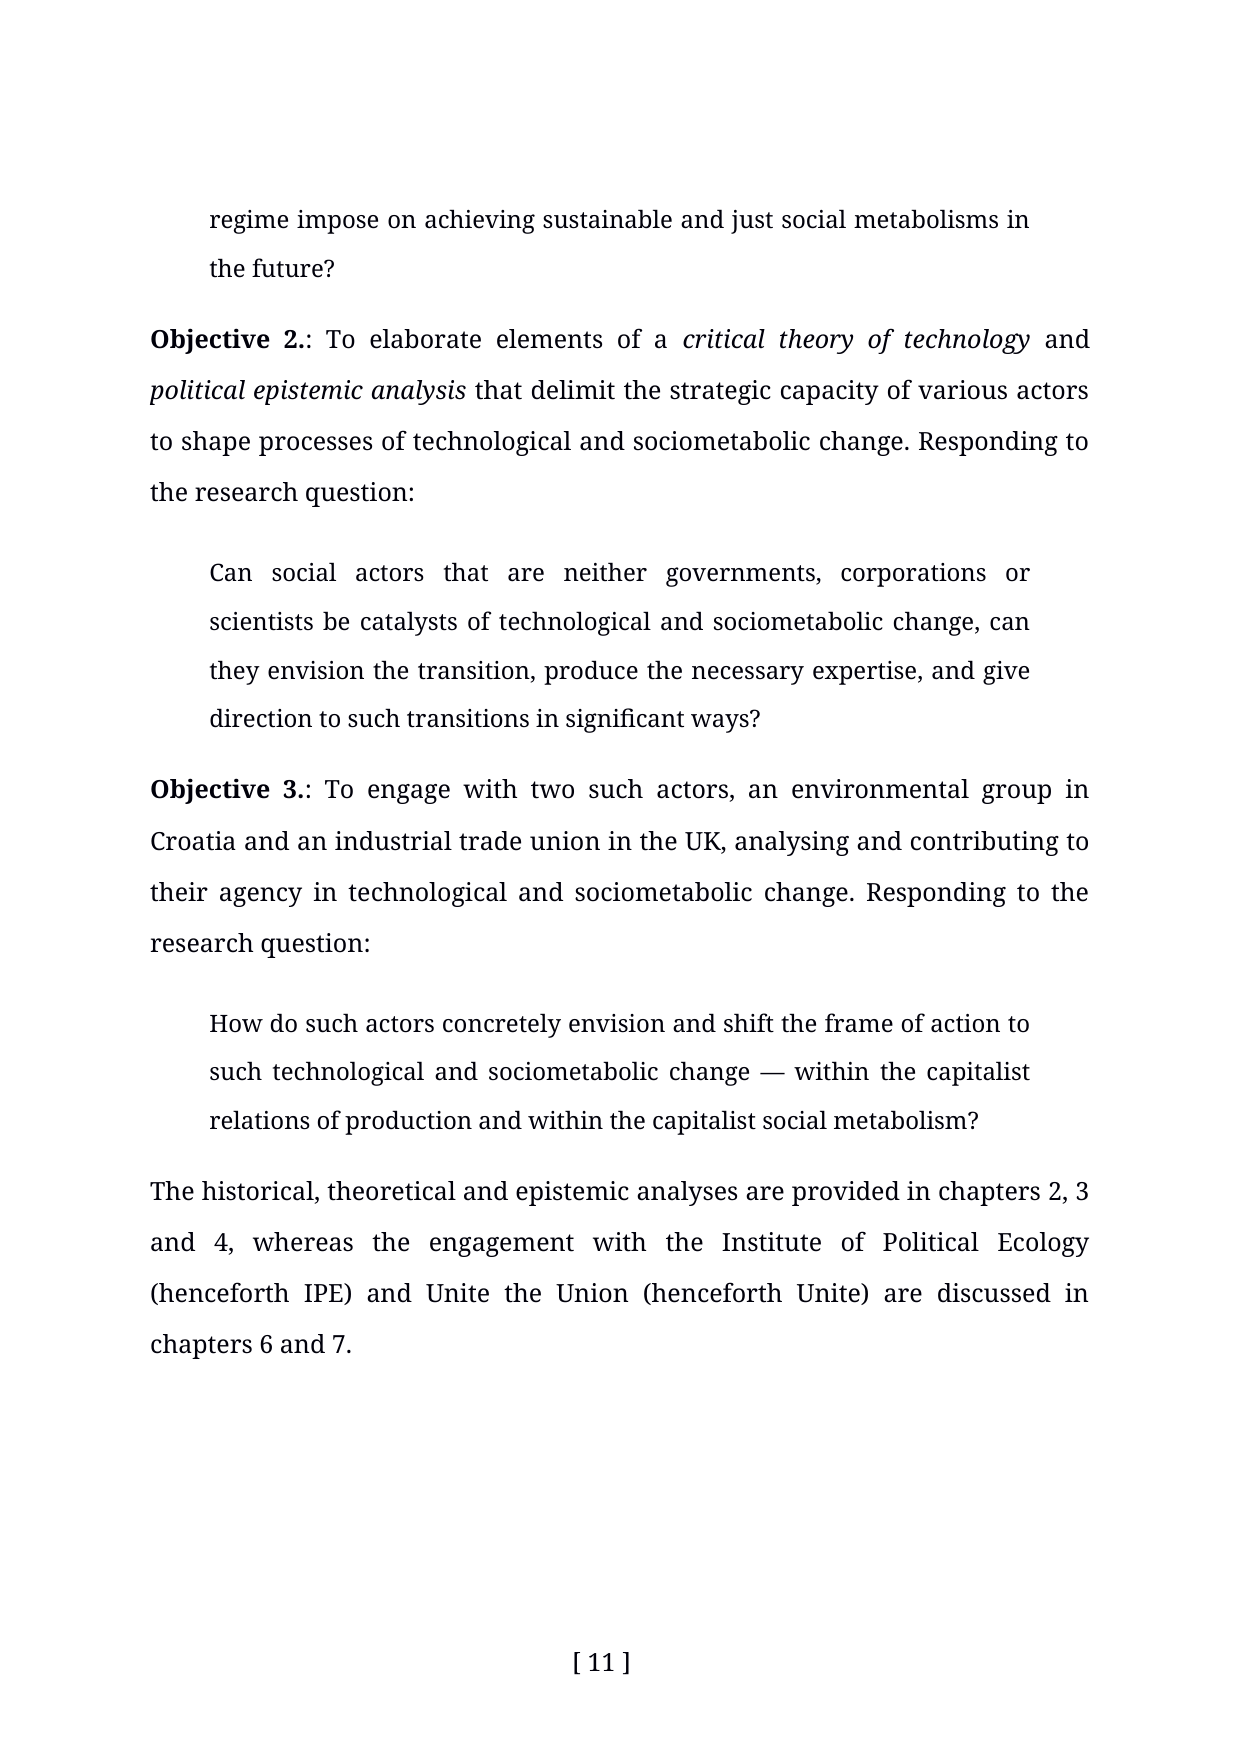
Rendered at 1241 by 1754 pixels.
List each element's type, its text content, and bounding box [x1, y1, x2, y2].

text Objective 3.: To engage with two such actors, an environmental group in Croatia and an industrial trade union in the UK, analysing and contributing to their agency in technological and sociometabolic change. Responding to the research question: [150, 772, 1090, 959]
text Can social actors that are neither governments, corporations or scientists be catalysts of technological and sociometabolic change, can they envision the transition, produce the necessary expertise, and give direction to such transitions in significant ways? [209, 556, 1031, 735]
text How do such actors concretely envision and shift the frame of action to such technological and sociometabolic change — within the capitalist relations of production and within the capitalist social metabolism? [209, 1006, 1031, 1137]
text Objective 2.: To elaborate elements of a critical theory of technology and political epistemic analysis that delimit the strategic capacity of various actors to shape processes of technological and sociometabolic change. Responding to the research question: [150, 322, 1090, 509]
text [209, 203, 1031, 284]
text The historical, theoretical and epistemic analyses are provided in chapters 2, 3 and 4, whereas the engagement with the Institute of Political Ecology (henceforth IPE) and Unite the Union (henceforth Unite) are discussed in chapters 6 and 7. [150, 1174, 1090, 1361]
